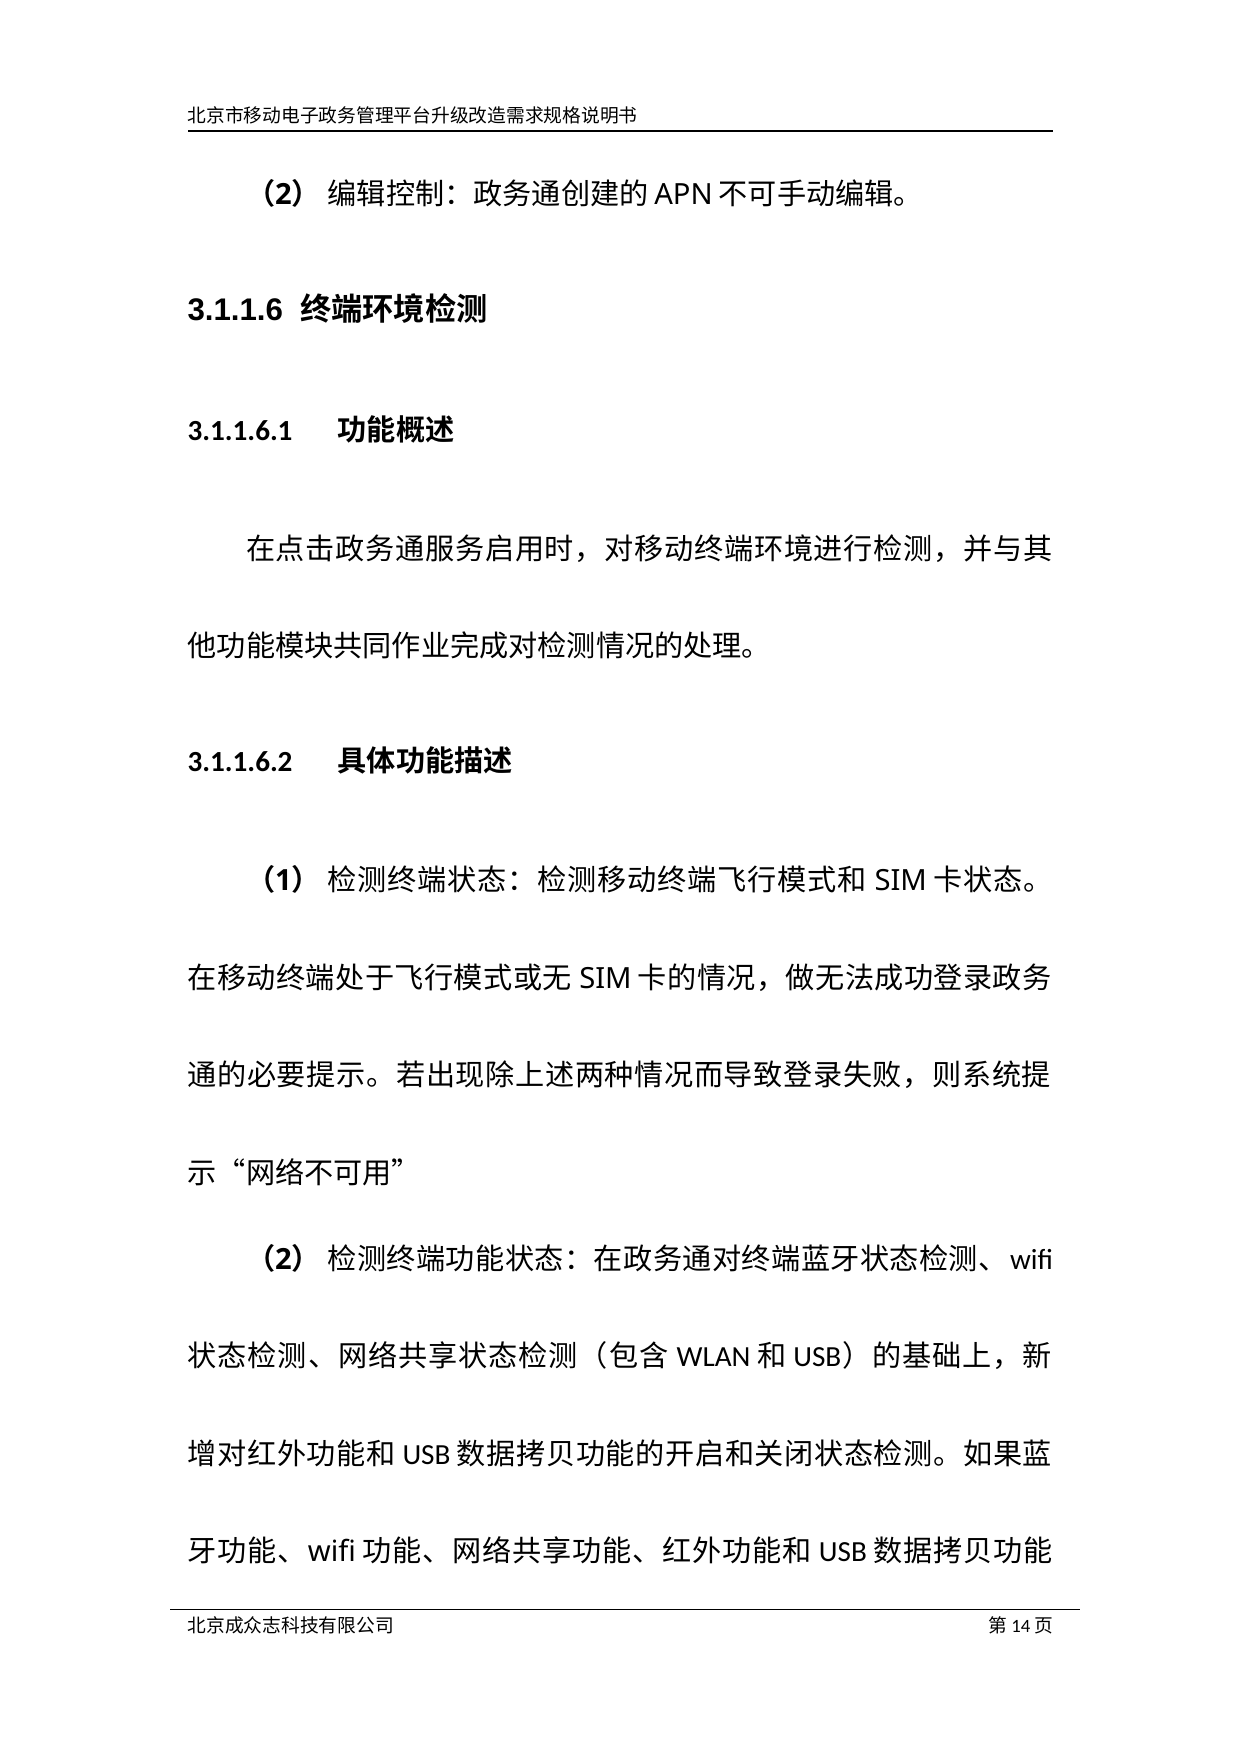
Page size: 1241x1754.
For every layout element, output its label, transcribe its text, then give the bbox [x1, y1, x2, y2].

subtitle 功能概述 [187, 395, 1053, 460]
list 编辑控制：政务通创建的APN不可手动编辑。 [187, 159, 1053, 224]
subtitle 终端环境检测 [187, 274, 1053, 339]
subtitle 具体功能描述 [187, 727, 1053, 792]
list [187, 1224, 1053, 1582]
list 检测终端状态：检测移动终端飞行模式和SIM卡状态。在移动终端处于飞行模式或无SIM卡的情况，做无法成功登录政务通的必要提示。若出现除上述两种情况而导致登录失败，则系统提示“网络不可用” [187, 846, 1053, 1203]
list 在点击政务通服务启用时，对移动终端环境进行检测，并与其他功能模块共同作业完成对检测情况的处理。 [187, 514, 1053, 676]
